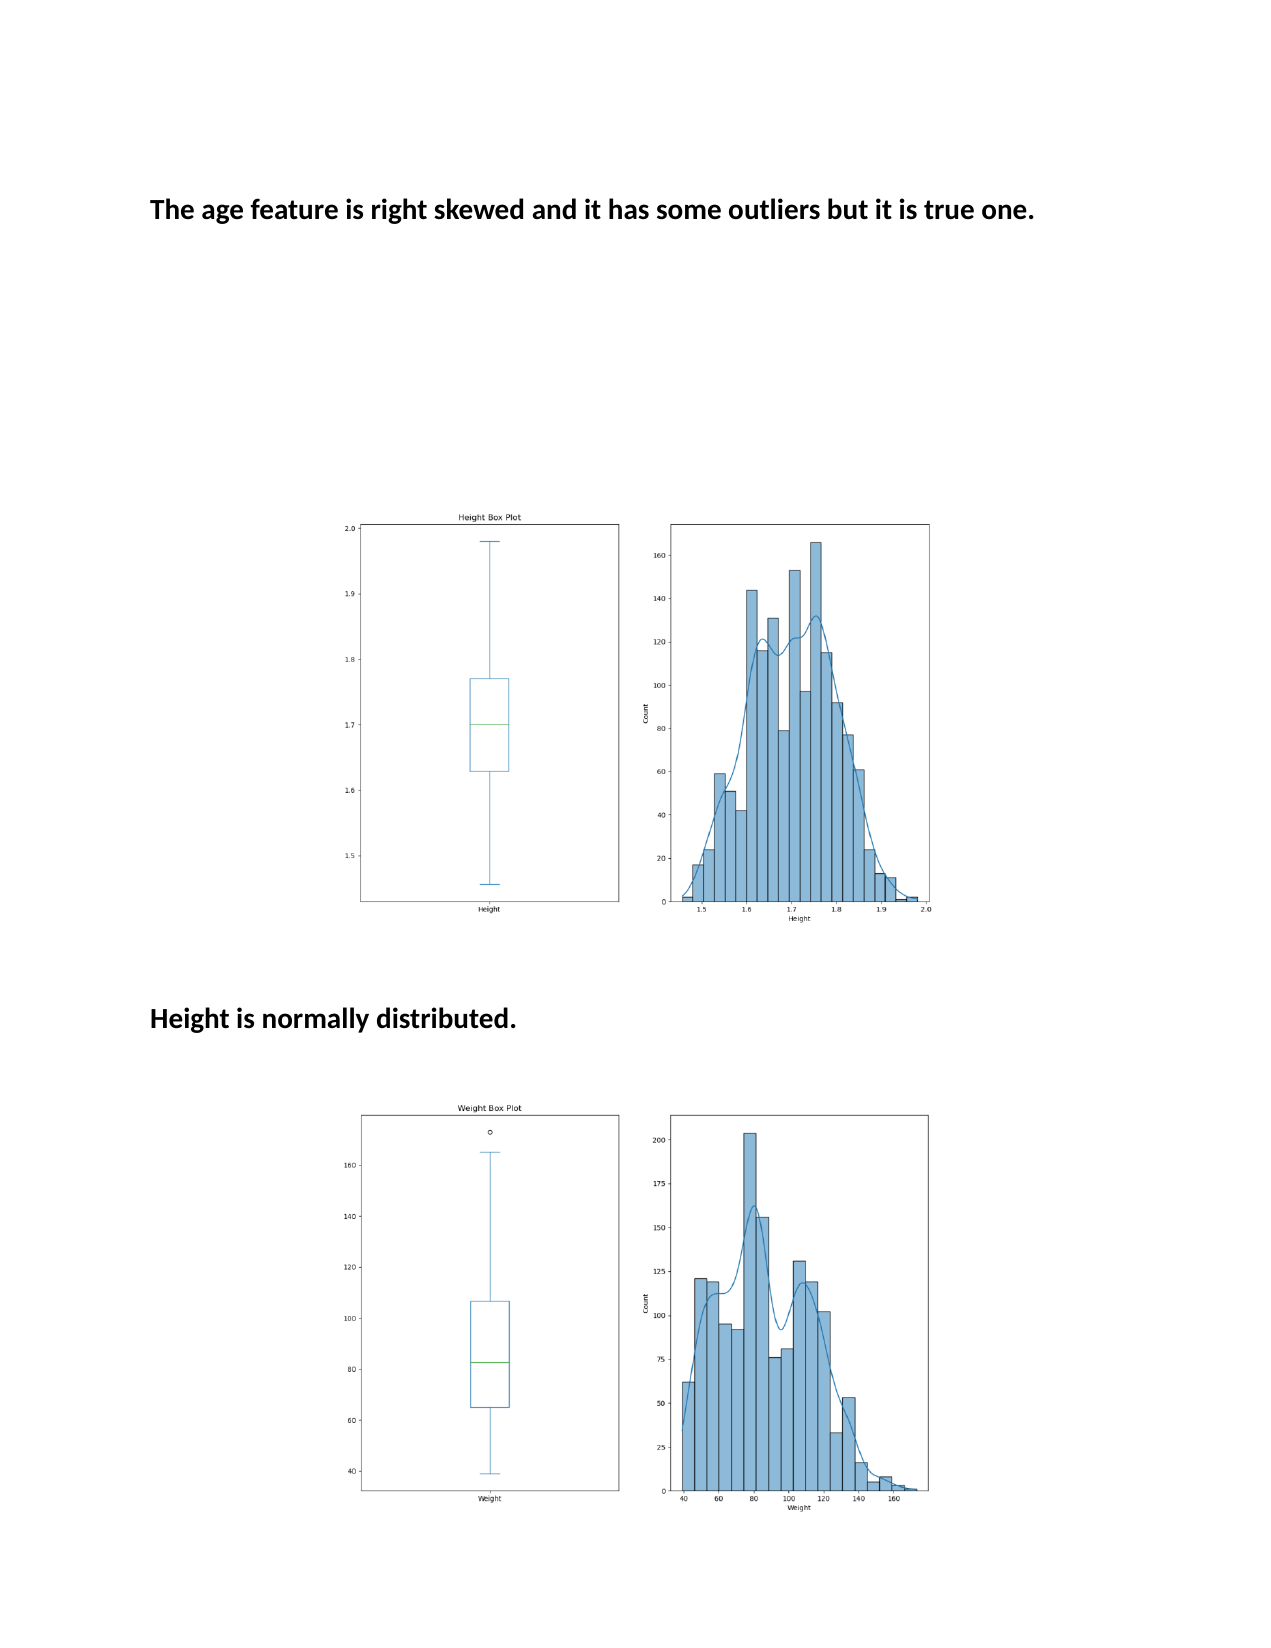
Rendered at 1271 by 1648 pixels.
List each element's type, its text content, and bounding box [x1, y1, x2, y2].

picture [268, 465, 1002, 955]
list The age feature is right skewed and it has some outliers but it is true one. [150, 191, 1121, 226]
list Height is normally distributed. [150, 1000, 1121, 1036]
picture [269, 1056, 1001, 1544]
